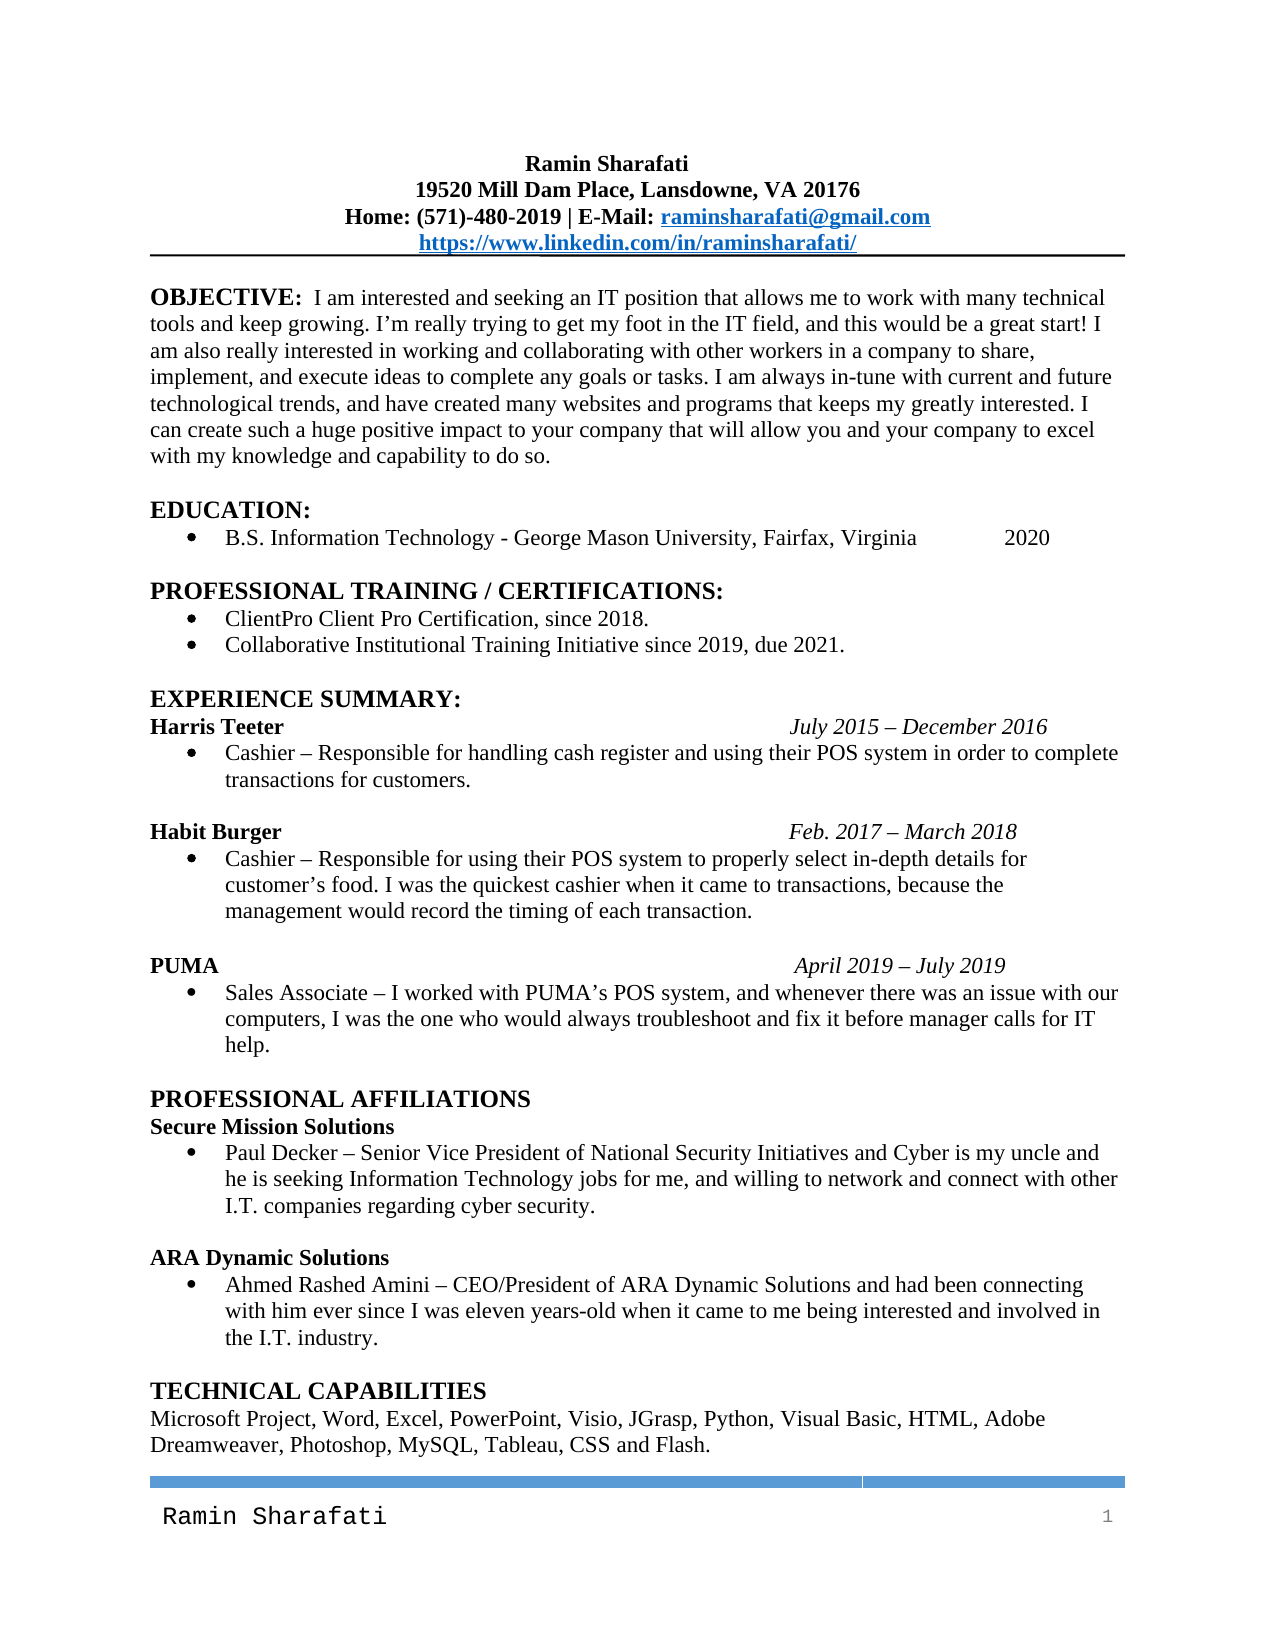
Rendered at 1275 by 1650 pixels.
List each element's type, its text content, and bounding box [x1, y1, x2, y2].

text Harris Teeter July 2015 – December 2016 [150, 713, 1125, 739]
text OBJECTIVE: I am interested and seeking an IT position that allows me to work with many technical tools and keep growing. I’m really trying to get my foot in the IT field, and this would be a great start! I am also really interested in working and collaborating with other workers in a company to share, implement, and execute ideas to complete any goals or tasks. I am always in-tune with current and future technological trends, and have created many websites and programs that keeps my greatly interested. I can create such a huge positive impact to your company that will allow you and your company to excel with my knowledge and capability to do so. [150, 282, 1125, 469]
list Collaborative Institutional Training Initiative since 2019, due 2021. [187, 632, 1125, 658]
text Secure Mission Solutions [150, 1113, 1125, 1139]
list Paul Decker – Senior Vice President of National Security Initiatives and Cyber is my uncle and he is seeking Information Technology jobs for me, and willing to network and connect with other I.T. companies regarding cyber security. [187, 1139, 1125, 1218]
list Ahmed Rashed Amini – CEO/President of ARA Dynamic Solutions and had been connecting with him ever since I was eleven years-old when it came to me being interested and involved in the I.T. industry. [187, 1271, 1125, 1350]
text PROFESSIONAL AFFILIATIONS [150, 1084, 1125, 1113]
list Cashier – Responsible for using their POS system to properly select in-depth details for customer’s food. I was the quickest cashier when it came to transactions, because the management would record the timing of each transaction. [187, 845, 1125, 924]
list ClientPro Client Pro Certification, since 2018. [187, 605, 1125, 632]
text 19520 Mill Dam Place, Lansdowne, VA 20176 [150, 176, 1125, 203]
list Cashier – Responsible for handling cash register and using their POS system in order to complete transactions for customers. [187, 739, 1125, 792]
text ARA Dynamic Solutions [150, 1244, 1125, 1271]
text TECHNICAL CAPABILITIES [150, 1376, 1125, 1405]
text EXPERIENCE SUMMARY: [150, 684, 1125, 713]
text Microsoft Project, Word, Excel, PowerPoint, Visio, JGrasp, Python, Visual Basic, HTML, Adobe Dreamweaver, Photoshop, MySQL, Tableau, CSS and Flash. [150, 1405, 1125, 1458]
list Sales Associate – I worked with PUMA’s POS system, and whenever there was an issue with our computers, I was the one who would always troubleshoot and fix it before manager calls for IT help. [187, 978, 1125, 1058]
text https://www.linkedin.com/in/raminsharafati/ [150, 229, 1125, 254]
text PUMA April 2019 – July 2019 [150, 952, 1125, 978]
text PROFESSIONAL TRAINING / CERTIFICATIONS: [150, 576, 1125, 605]
text EDUCATION: [150, 495, 1125, 524]
text Ramin Sharafati [450, 150, 1125, 176]
list B.S. Information Technology - George Mason University, Fairfax, Virginia 2020 [187, 524, 1125, 550]
text Habit Burger Feb. 2017 – March 2018 [150, 818, 1125, 845]
text Home: (571)-480-2019 | E-Mail: raminsharafati@gmail.com [150, 203, 1125, 229]
